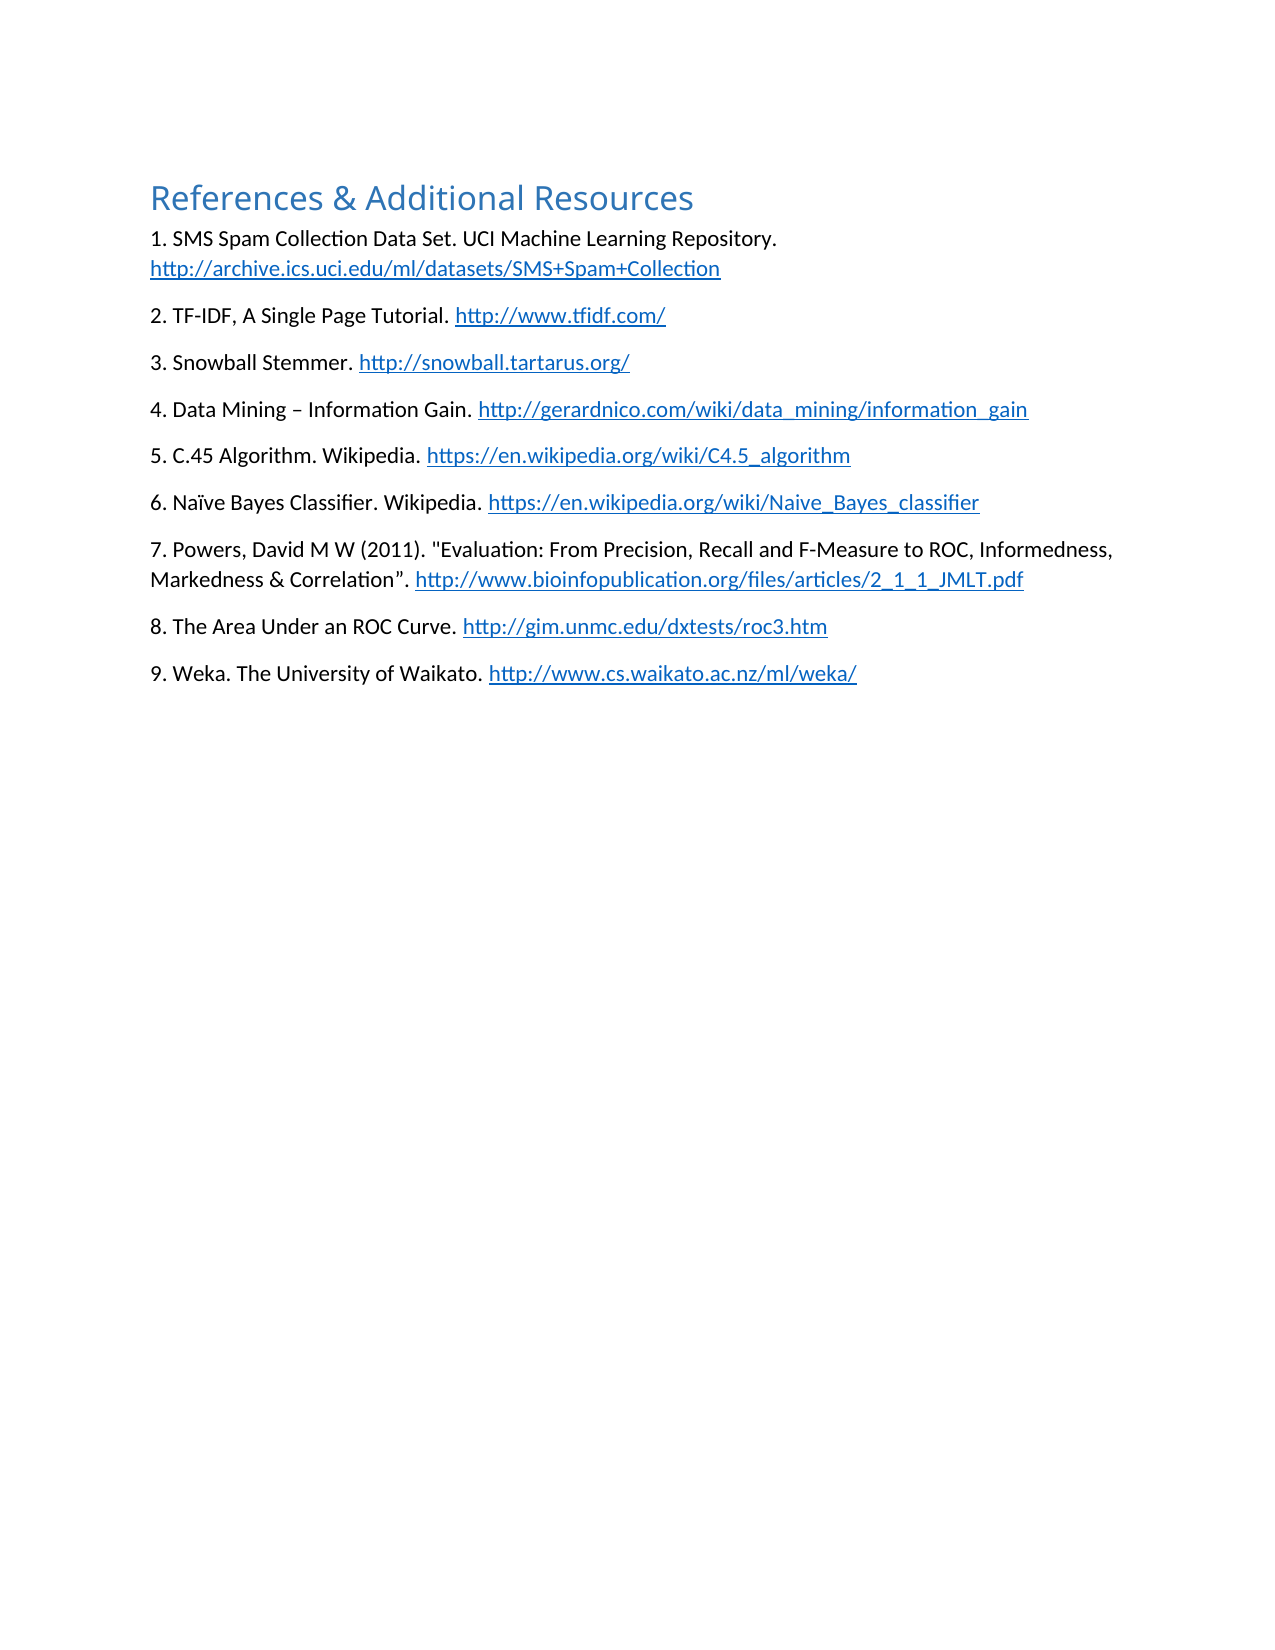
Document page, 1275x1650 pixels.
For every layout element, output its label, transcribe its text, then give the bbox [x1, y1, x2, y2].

subtitle References & Additional Resources [150, 175, 1125, 220]
text 9. Weka. The University of Waikato. http://www.cs.waikato.ac.nz/ml/weka/ [150, 659, 1125, 687]
text 4. Data Mining – Information Gain. http://gerardnico.com/wiki/data_mining/information_gain [150, 395, 1125, 423]
text 8. The Area Under an ROC Curve. http://gim.unmc.edu/dxtests/roc3.htm [150, 612, 1125, 641]
text 5. C.45 Algorithm. Wikipedia. https://en.wikipedia.org/wiki/C4.5_algorithm [150, 442, 1125, 470]
text 7. Powers, David M W (2011). "Evaluation: From Precision, Recall and F-Measure to ROC, Informedness, Markedness & Correlation”. http://www.bioinfopublication.org/files/articles/2_1_1_JMLT.pdf [150, 535, 1125, 594]
text 1. SMS Spam Collection Data Set. UCI Machine Learning Repository. http://archive.ics.uci.edu/ml/datasets/SMS+Spam+Collection [150, 224, 1125, 282]
text 2. TF-IDF, A Single Page Tutorial. http://www.tfidf.com/ [150, 301, 1125, 329]
text 6. Naïve Bayes Classifier. Wikipedia. https://en.wikipedia.org/wiki/Naive_Bayes_classifier [150, 488, 1125, 517]
text 3. Snowball Stemmer. http://snowball.tartarus.org/ [150, 348, 1125, 376]
